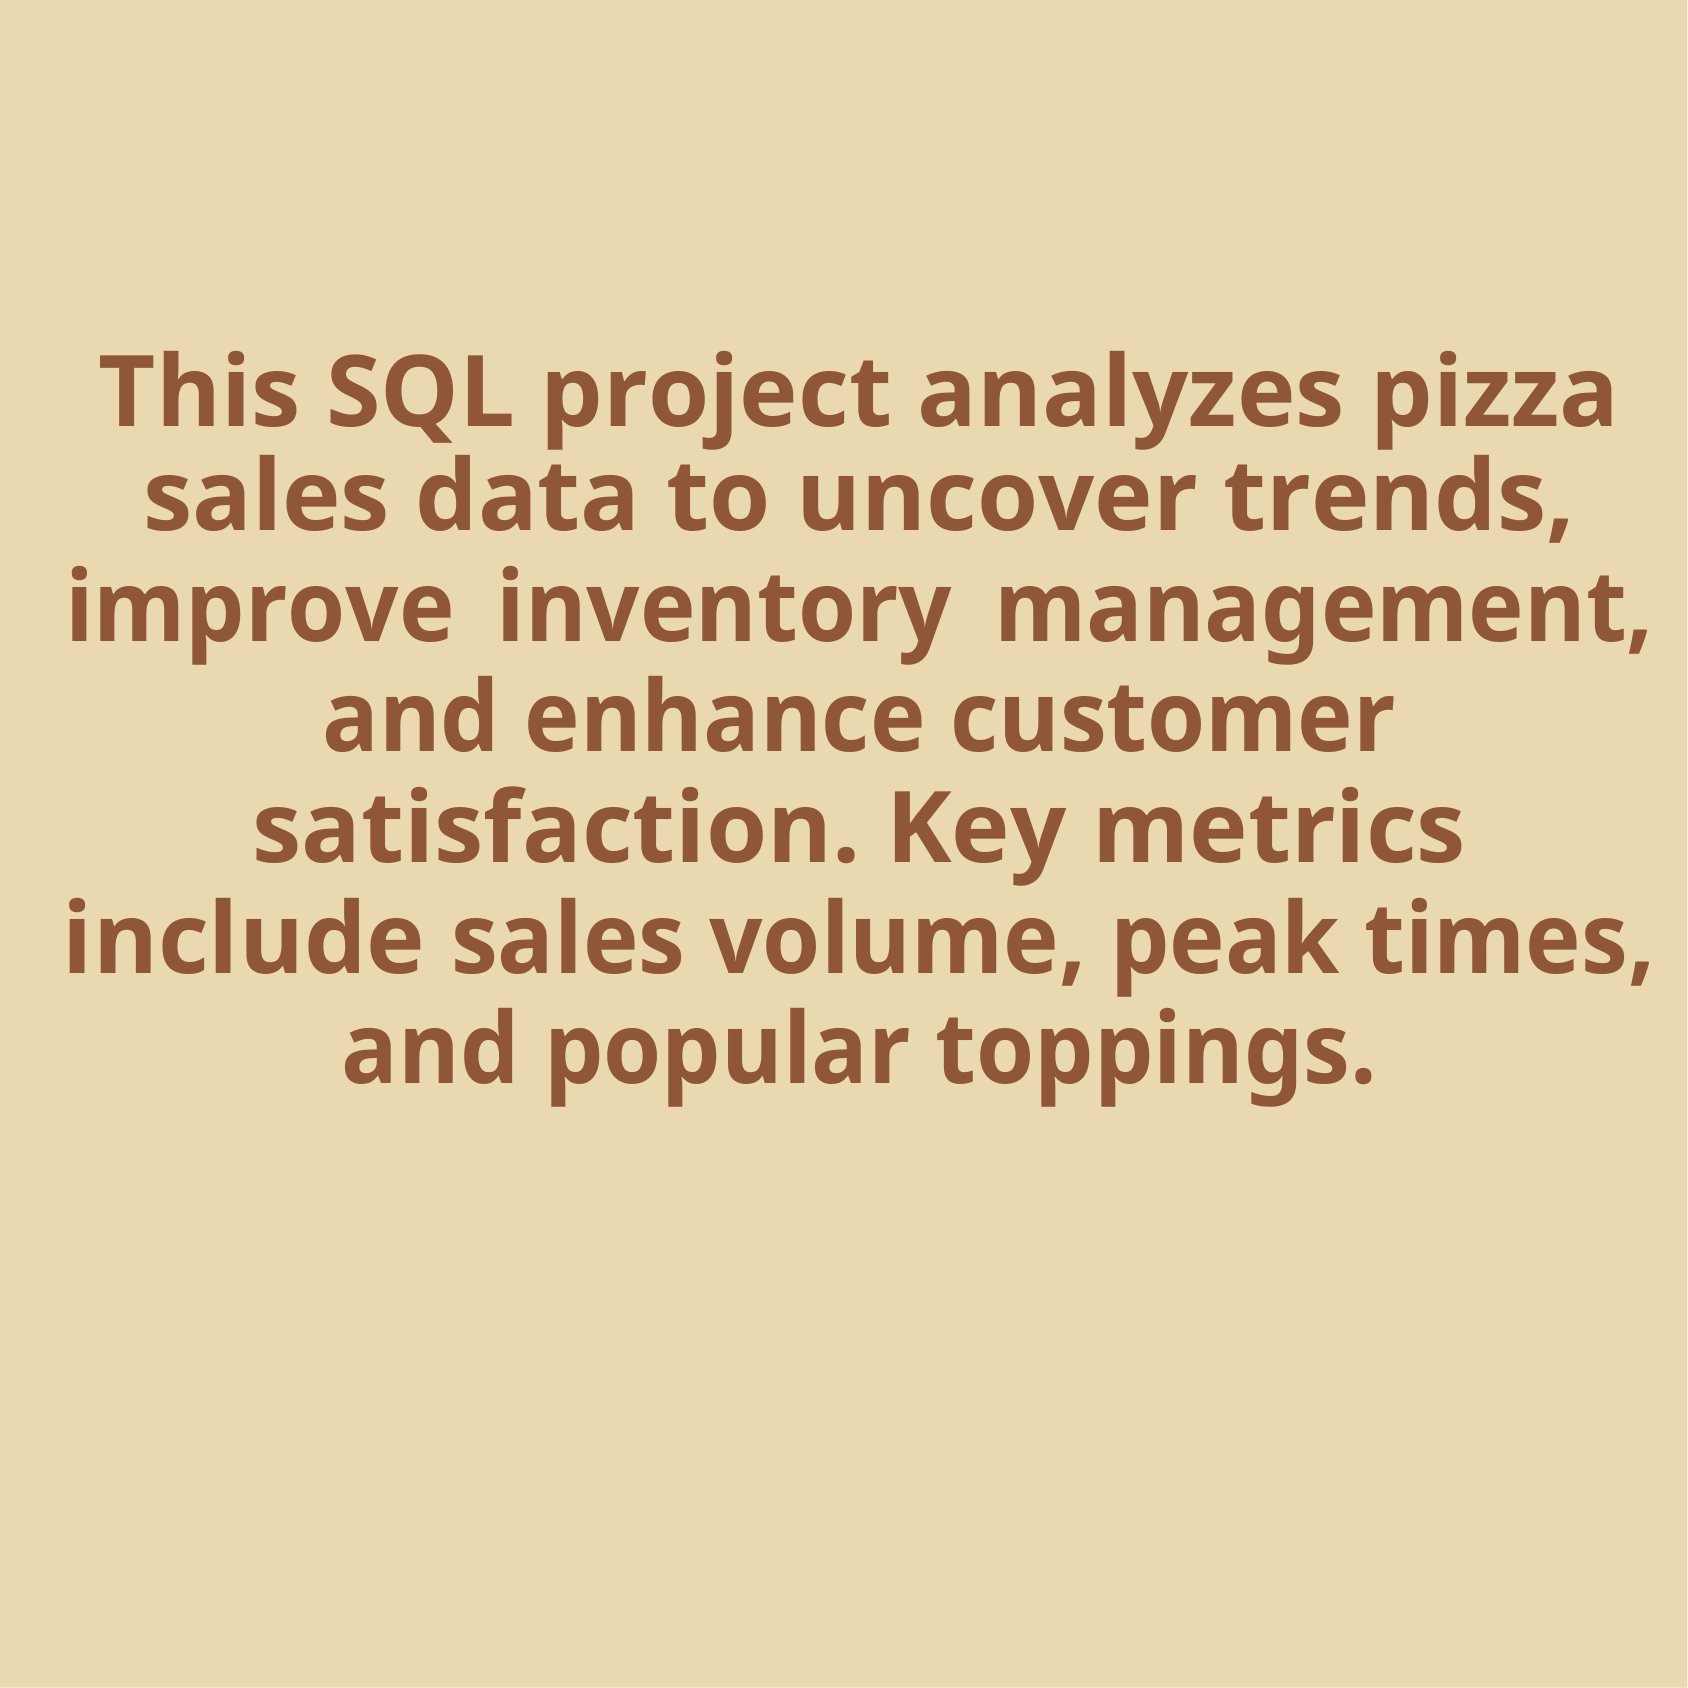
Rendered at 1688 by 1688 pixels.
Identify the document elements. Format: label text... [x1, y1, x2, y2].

text This SQL project analyzes pizza sales data to uncover trends, improve inventory management, and enhance customer satisfaction. Key metrics include sales volume, peak times, and popular toppings. [62, 338, 1656, 1113]
